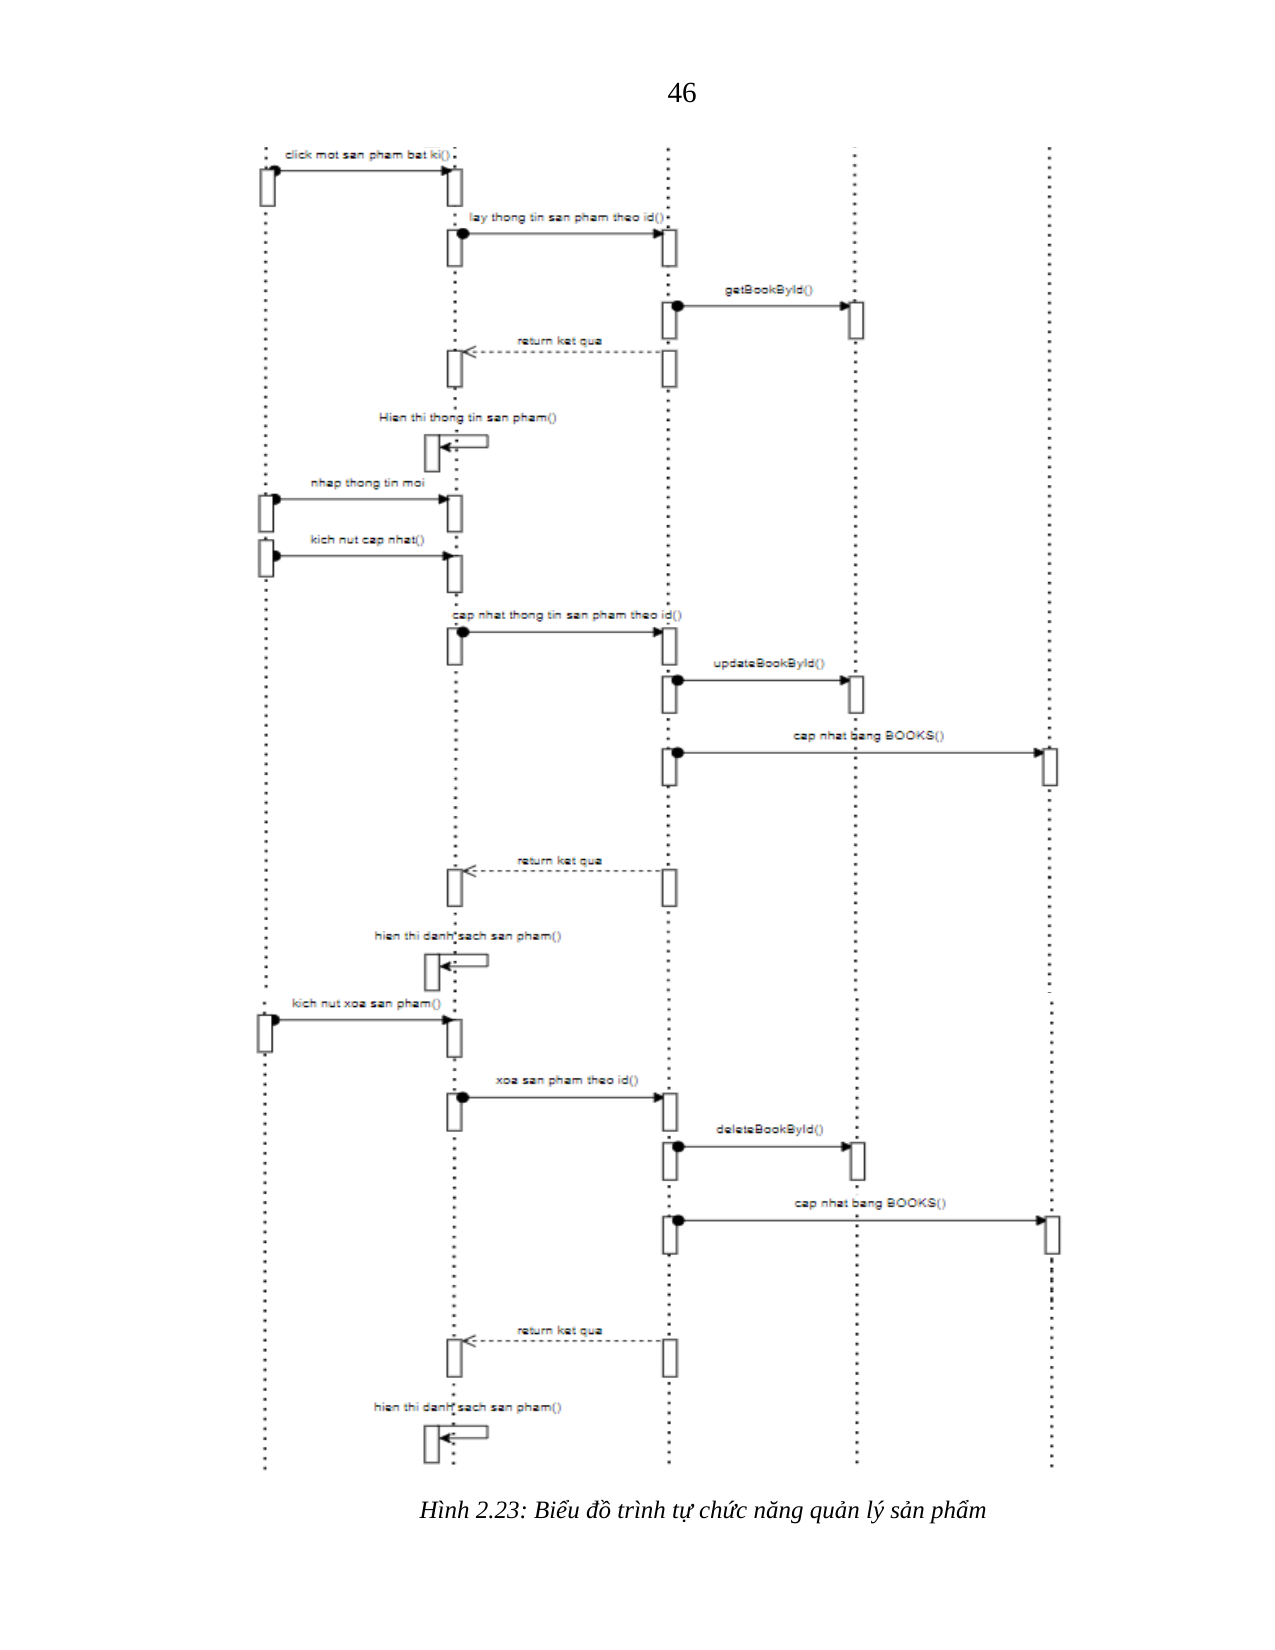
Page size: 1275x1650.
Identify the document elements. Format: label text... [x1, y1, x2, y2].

picture [207, 147, 1120, 993]
picture [207, 998, 1103, 1472]
